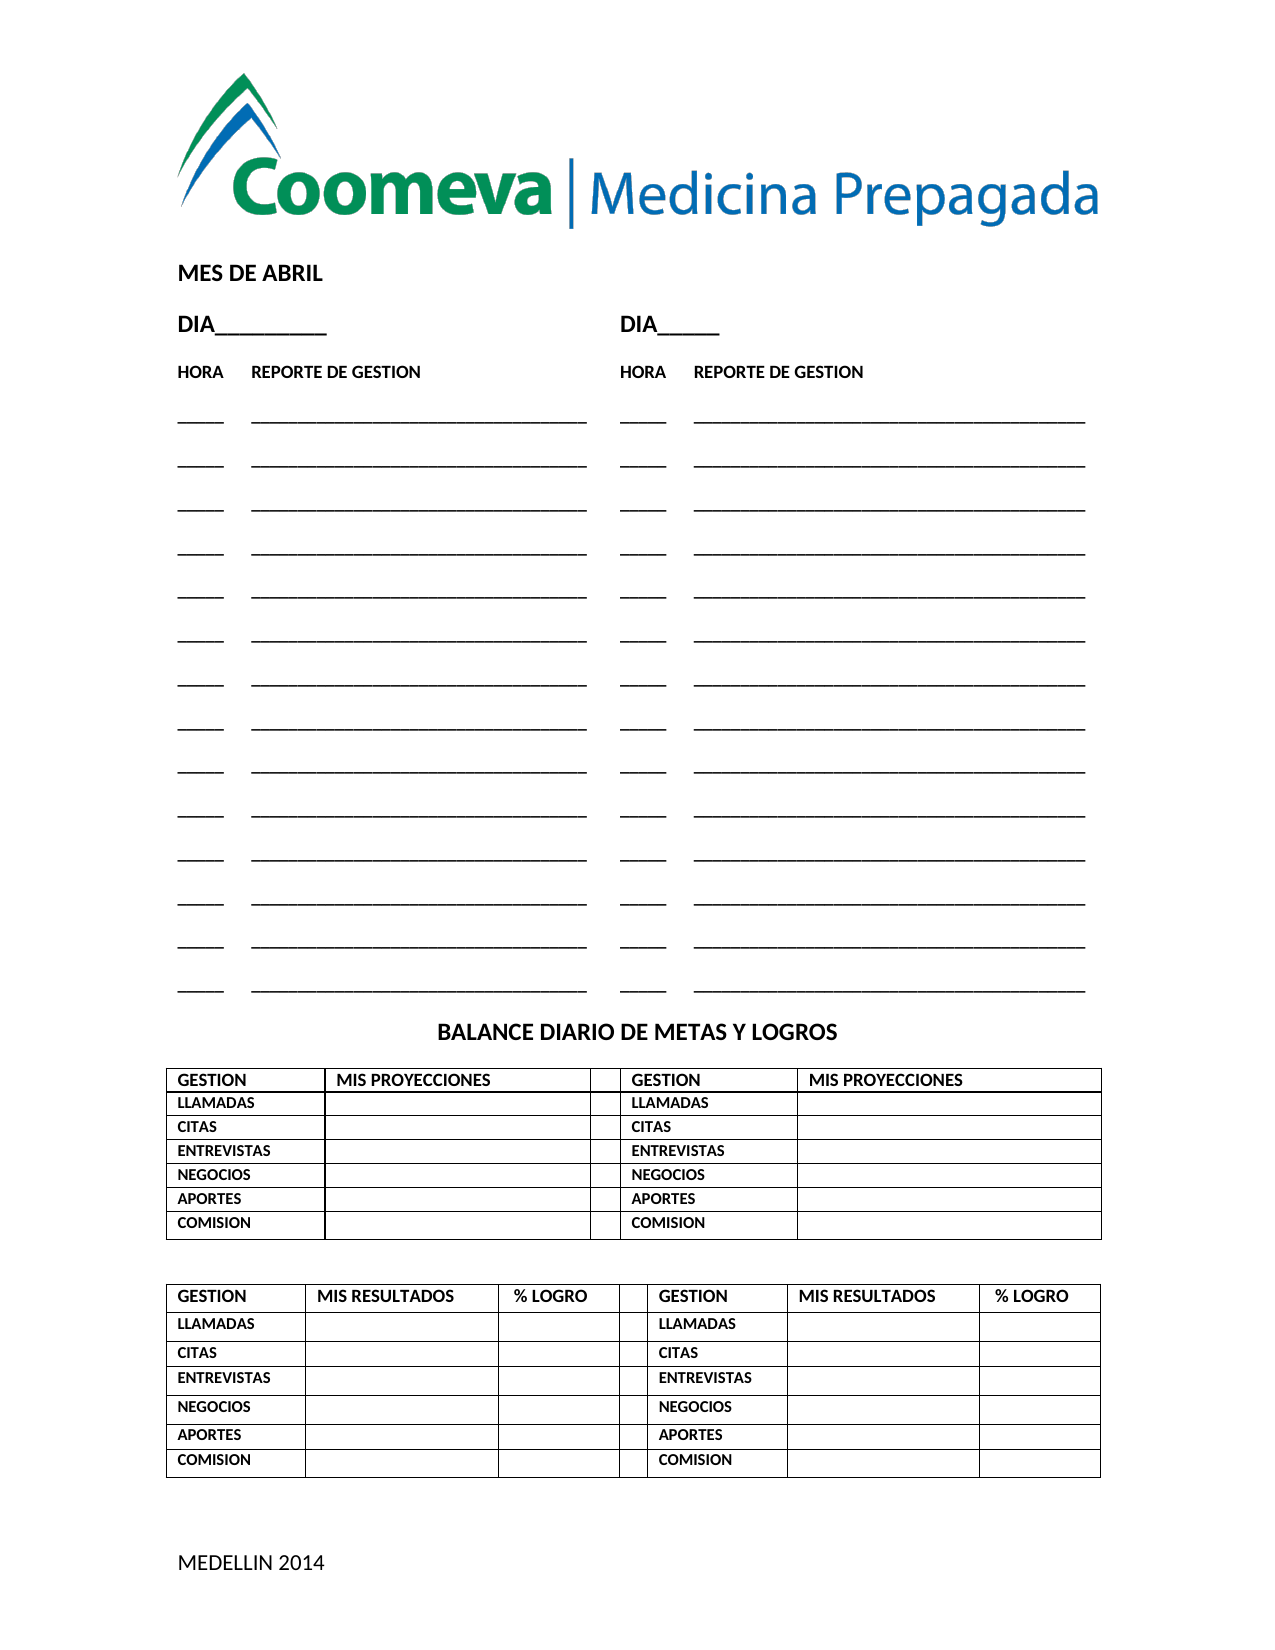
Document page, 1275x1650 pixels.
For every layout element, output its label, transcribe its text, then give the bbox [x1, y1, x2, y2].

table_header GESTION [621, 1069, 797, 1091]
table_cell [788, 1450, 979, 1477]
table_cell [326, 1188, 590, 1211]
table_cell [788, 1313, 979, 1341]
table_cell [788, 1425, 979, 1448]
text _____ ____________________________________ _____ __________________________________________ [177, 535, 1098, 558]
table_cell NEGOCIOS [648, 1396, 787, 1424]
table_cell CITAS [167, 1342, 305, 1366]
table_header [591, 1069, 620, 1091]
table_cell ENTREVISTAS [621, 1140, 797, 1163]
table_cell [499, 1450, 619, 1477]
table_cell LLAMADAS [167, 1313, 305, 1341]
table_cell [499, 1396, 619, 1424]
table_cell APORTES [621, 1188, 797, 1211]
text _____ ____________________________________ _____ __________________________________________ [177, 841, 1098, 864]
table_cell [798, 1164, 1101, 1187]
table_cell [798, 1140, 1101, 1163]
table_header MIS RESULTADOS [788, 1285, 979, 1312]
table_cell LLAMADAS [621, 1093, 797, 1115]
text _____ ____________________________________ _____ __________________________________________ [177, 491, 1098, 514]
table_cell [980, 1425, 1100, 1448]
text BALANCE DIARIO DE METAS Y LOGROS [177, 1016, 1098, 1047]
table_header GESTION [167, 1285, 305, 1312]
table_header % LOGRO [980, 1285, 1100, 1312]
table_cell [620, 1342, 647, 1366]
table_cell LLAMADAS [167, 1093, 324, 1115]
table_cell COMISION [167, 1212, 324, 1239]
table_cell [620, 1367, 647, 1395]
text HORA REPORTE DE GESTION HORA REPORTE DE GESTION [177, 360, 1098, 383]
table_header GESTION [648, 1285, 787, 1312]
table_cell [620, 1313, 647, 1341]
table_cell [306, 1396, 498, 1424]
table_cell NEGOCIOS [167, 1164, 324, 1187]
table_cell [591, 1164, 620, 1187]
table_cell [591, 1140, 620, 1163]
table_cell [591, 1116, 620, 1139]
table_cell ENTREVISTAS [167, 1367, 305, 1395]
table_cell [798, 1212, 1101, 1239]
table_cell [591, 1188, 620, 1211]
text _____ ____________________________________ _____ __________________________________________ [177, 710, 1098, 733]
table_cell [620, 1396, 647, 1424]
table_cell [788, 1396, 979, 1424]
table_cell [326, 1140, 590, 1163]
table_header % LOGRO [499, 1285, 619, 1312]
table_cell [499, 1367, 619, 1395]
table_header MIS PROYECCIONES [326, 1069, 590, 1091]
table_cell [306, 1367, 498, 1395]
table_cell [326, 1116, 590, 1139]
table_cell [788, 1367, 979, 1395]
table_header [620, 1285, 647, 1312]
table_cell [980, 1396, 1100, 1424]
table_cell [798, 1093, 1101, 1115]
table_cell [306, 1313, 498, 1341]
table_cell CITAS [167, 1116, 324, 1139]
text _____ ____________________________________ _____ __________________________________________ [177, 447, 1098, 470]
table_cell NEGOCIOS [167, 1396, 305, 1424]
text DIA_________ DIA_____ [177, 308, 1098, 339]
text _____ ____________________________________ _____ __________________________________________ [177, 885, 1098, 908]
table_cell [798, 1188, 1101, 1211]
table_cell COMISION [167, 1450, 305, 1477]
table_cell [980, 1313, 1100, 1341]
table_cell [326, 1093, 590, 1115]
table_cell [306, 1450, 498, 1477]
table_cell [591, 1093, 620, 1115]
picture [177, 73, 1098, 229]
table_cell [499, 1425, 619, 1448]
text _____ ____________________________________ _____ __________________________________________ [177, 666, 1098, 689]
table_cell [326, 1164, 590, 1187]
table_cell [980, 1342, 1100, 1366]
table_cell APORTES [167, 1188, 324, 1211]
table_cell COMISION [648, 1450, 787, 1477]
table_header MIS RESULTADOS [306, 1285, 498, 1312]
table_cell [980, 1450, 1100, 1477]
table_cell NEGOCIOS [621, 1164, 797, 1187]
text _____ ____________________________________ _____ __________________________________________ [177, 622, 1098, 645]
table_cell [326, 1212, 590, 1239]
table_cell [788, 1342, 979, 1366]
table_cell [620, 1450, 647, 1477]
table_cell APORTES [167, 1425, 305, 1448]
table_cell LLAMADAS [648, 1313, 787, 1341]
table_cell ENTREVISTAS [167, 1140, 324, 1163]
text MES DE ABRIL [177, 257, 1098, 288]
table_cell COMISION [621, 1212, 797, 1239]
text _____ ____________________________________ _____ __________________________________________ [177, 928, 1098, 951]
table_cell [499, 1342, 619, 1366]
table_cell ENTREVISTAS [648, 1367, 787, 1395]
text _____ ____________________________________ _____ __________________________________________ [177, 578, 1098, 601]
table_cell CITAS [621, 1116, 797, 1139]
table_cell [620, 1425, 647, 1448]
table_cell [591, 1212, 620, 1239]
table_header GESTION [167, 1069, 324, 1091]
text _____ ____________________________________ _____ __________________________________________ [177, 403, 1098, 426]
table_cell APORTES [648, 1425, 787, 1448]
text _____ ____________________________________ _____ __________________________________________ [177, 972, 1098, 995]
table_header MIS PROYECCIONES [798, 1069, 1101, 1091]
text _____ ____________________________________ _____ __________________________________________ [177, 753, 1098, 776]
table_cell [798, 1116, 1101, 1139]
table_cell [306, 1425, 498, 1448]
table_cell [980, 1367, 1100, 1395]
table_cell [499, 1313, 619, 1341]
table_cell CITAS [648, 1342, 787, 1366]
table_cell [306, 1342, 498, 1366]
text _____ ____________________________________ _____ __________________________________________ [177, 797, 1098, 820]
